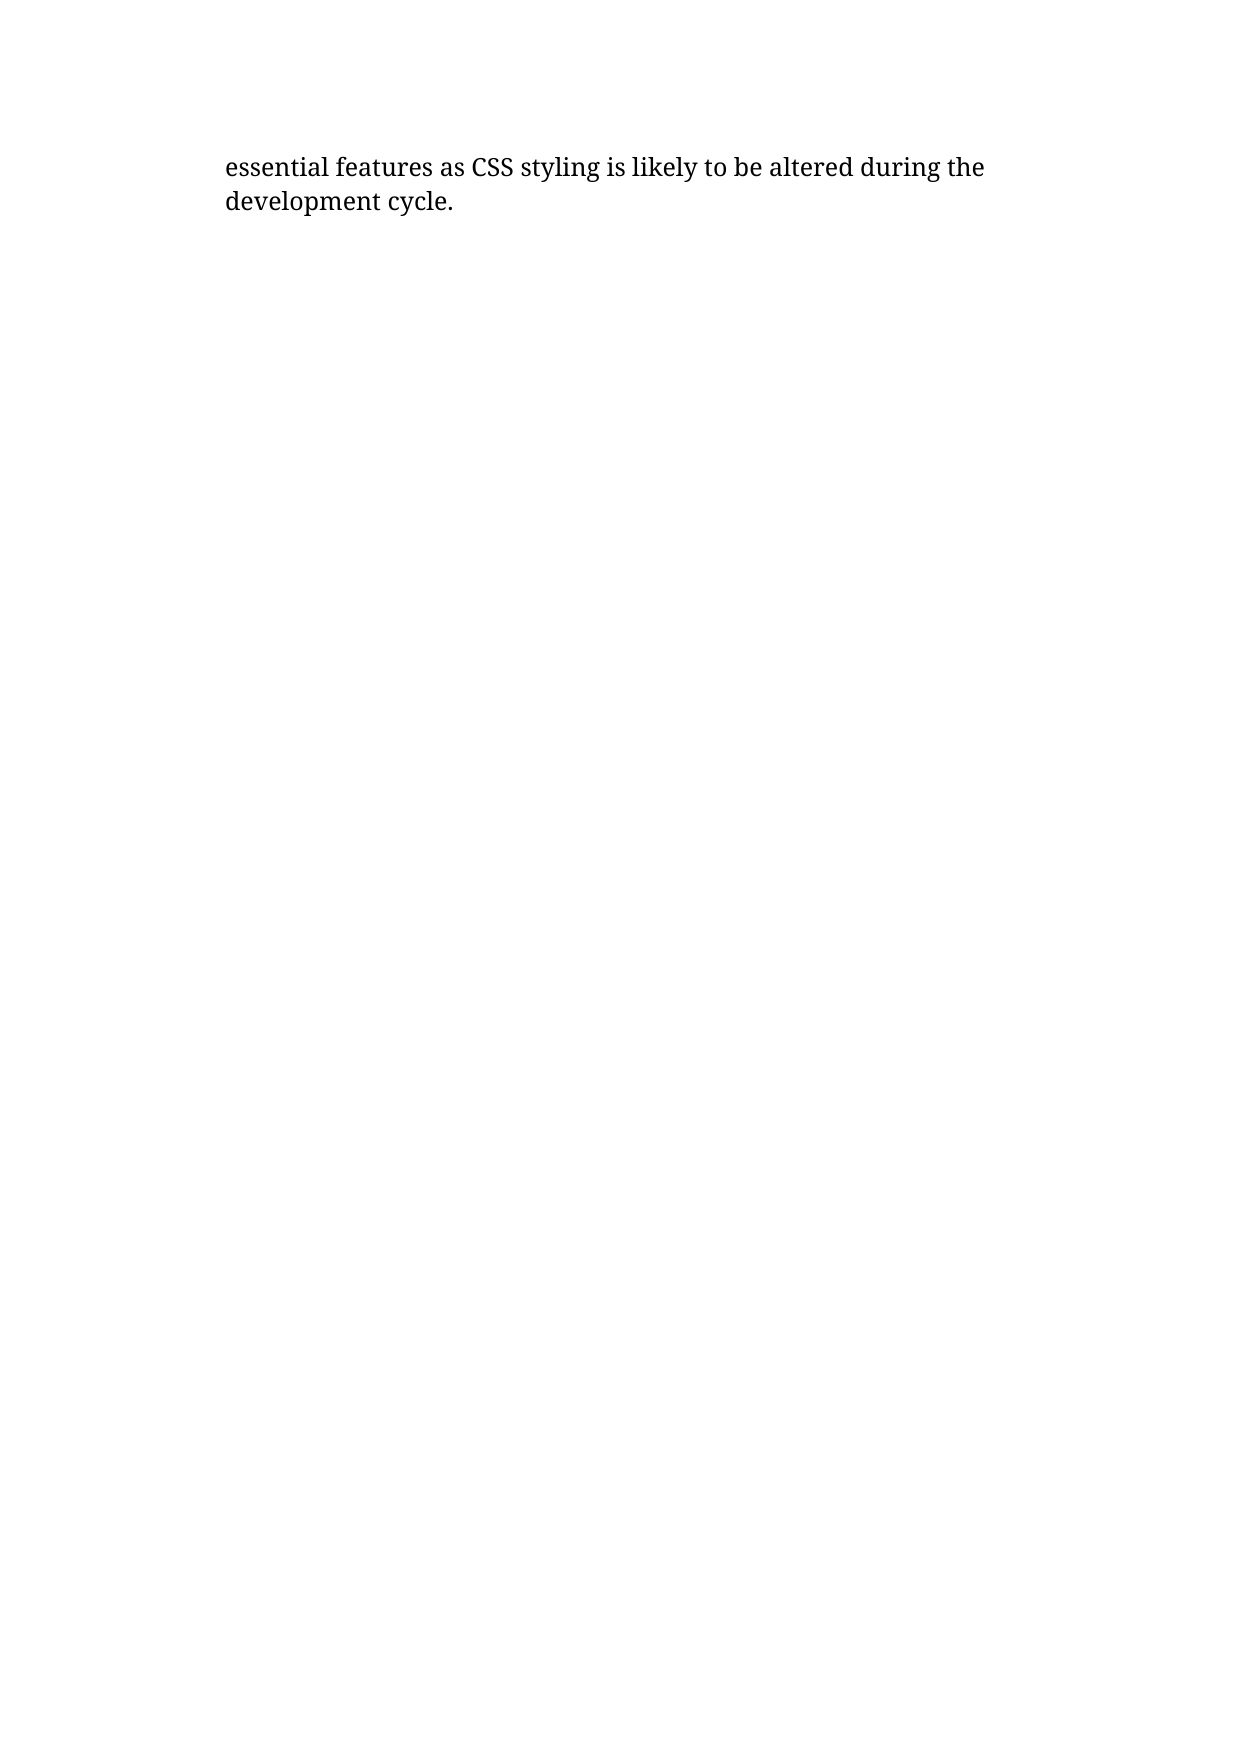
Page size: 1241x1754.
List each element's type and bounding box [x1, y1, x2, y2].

list [187, 150, 1090, 218]
